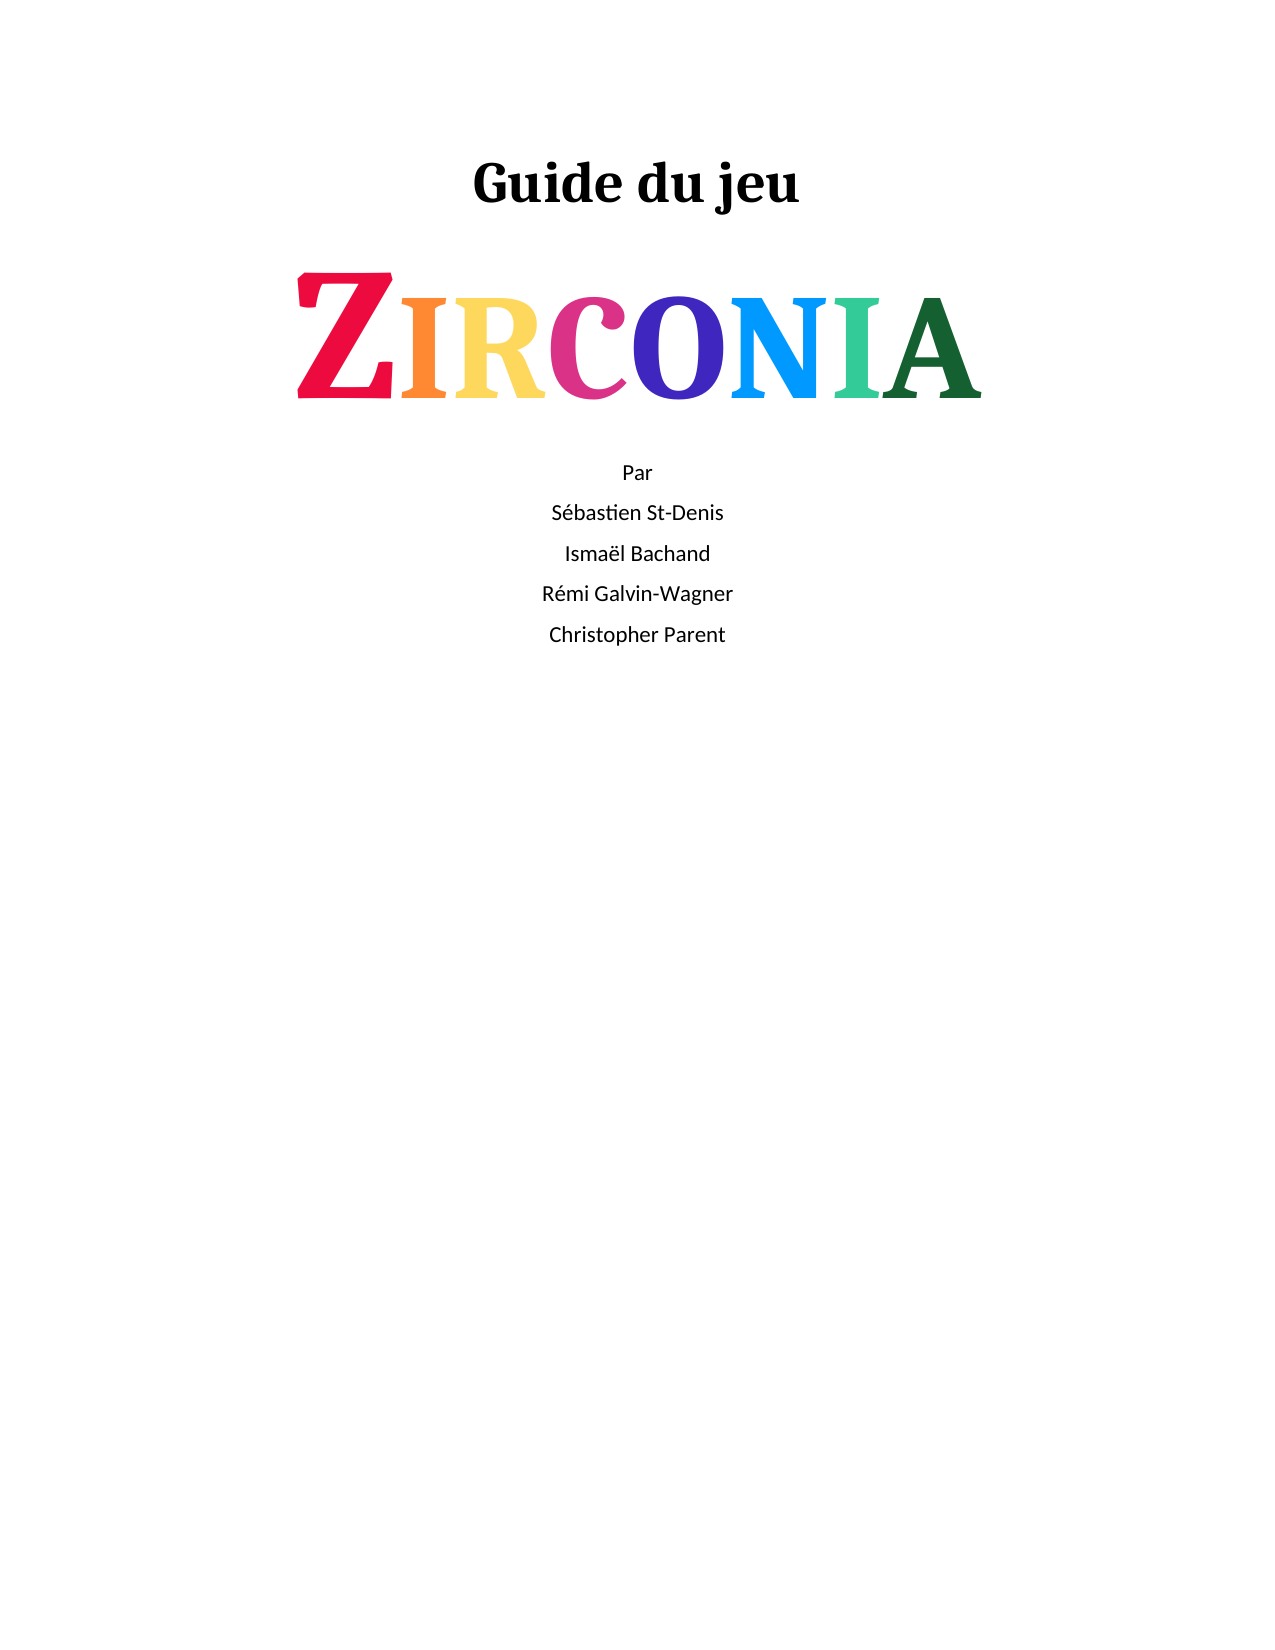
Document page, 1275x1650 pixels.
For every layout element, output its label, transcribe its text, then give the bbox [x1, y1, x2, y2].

text Christopher Parent [112, 620, 1162, 648]
text Zirconia [112, 229, 1162, 445]
text Rémi Galvin-Wagner [112, 579, 1162, 607]
text Guide du jeu [112, 150, 1162, 217]
text Par [112, 458, 1162, 486]
text Ismaël Bachand [112, 539, 1162, 567]
text Sébastien St-Denis [112, 498, 1162, 526]
